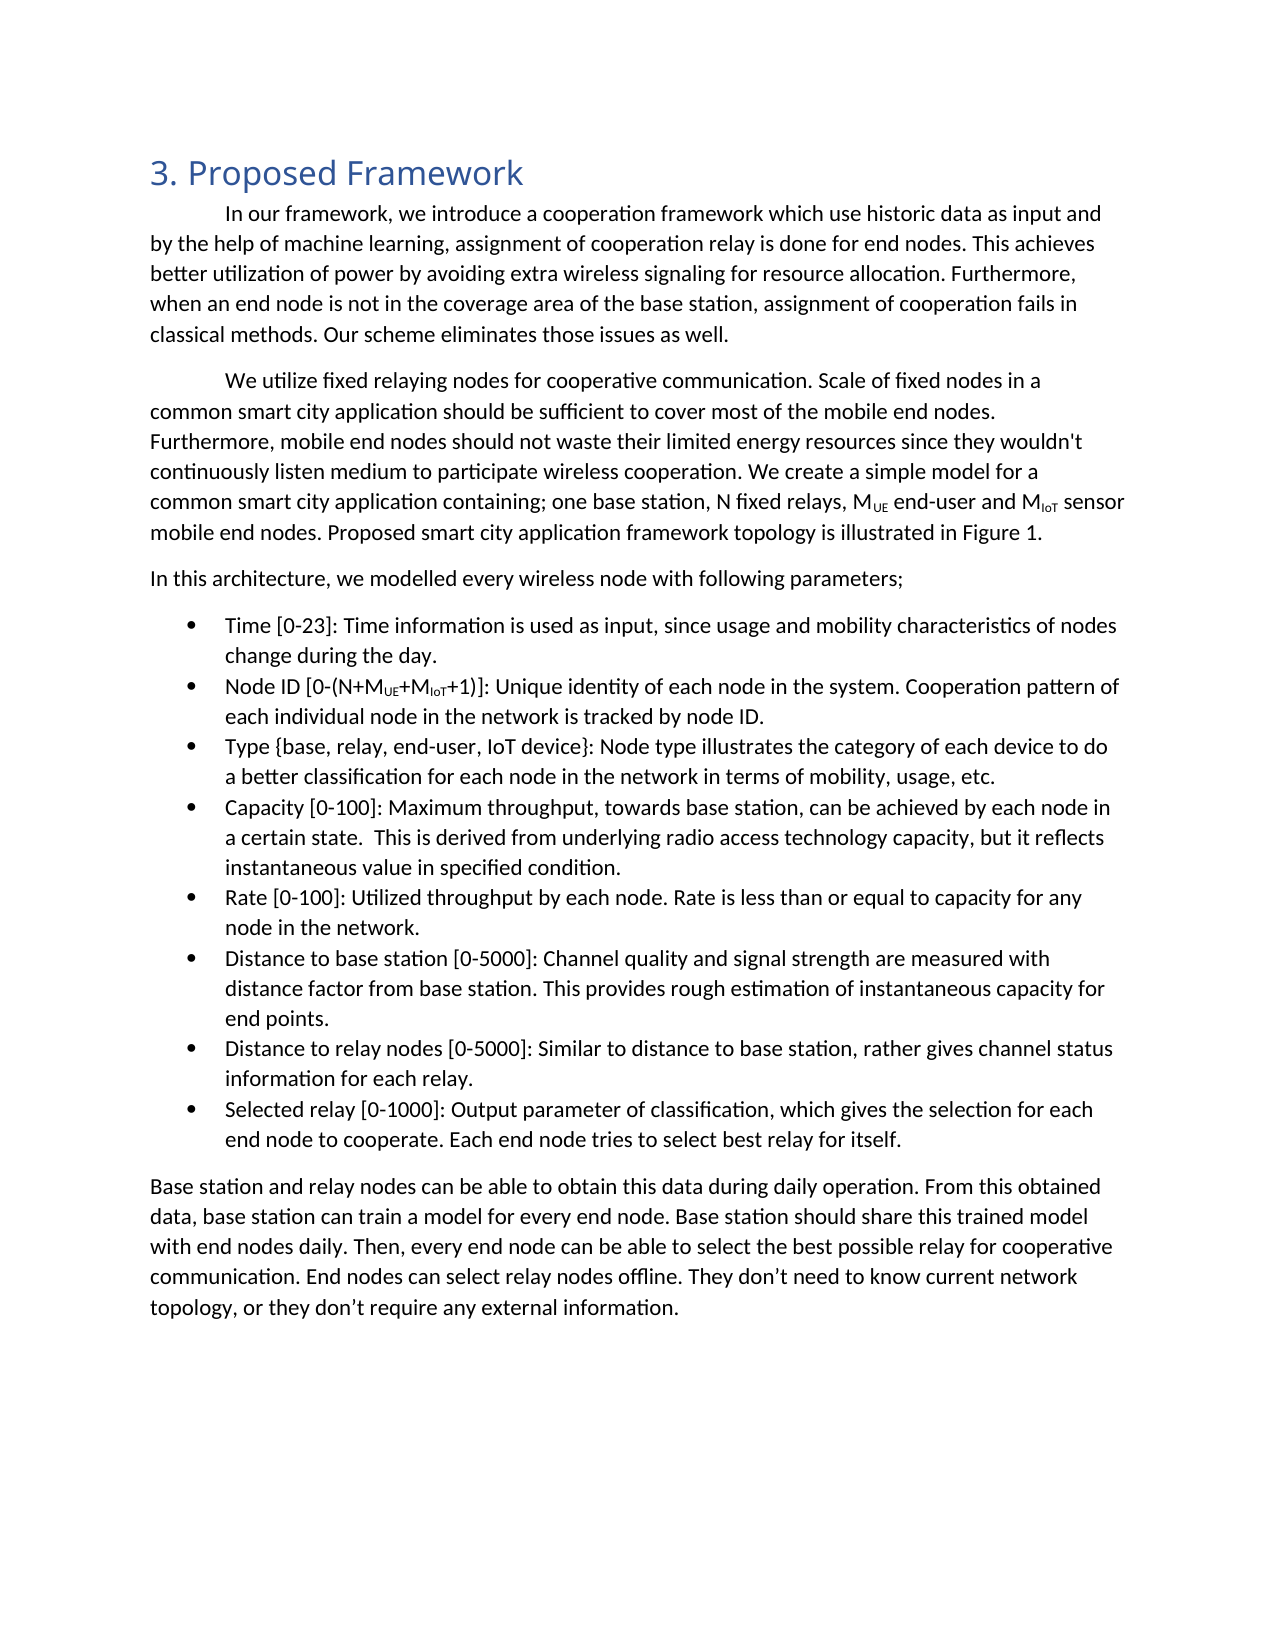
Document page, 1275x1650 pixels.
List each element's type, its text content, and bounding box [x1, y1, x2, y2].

text Base station and relay nodes can be able to obtain this data during daily operation. From this obtained data, base station can train a model for every end node. Base station should share this trained model with end nodes daily. Then, every end node can be able to select the best possible relay for cooperative communication. End nodes can select relay nodes offline. They don’t need to know current network topology, or they don’t require any external information. [150, 1172, 1125, 1321]
text In our framework, we introduce a cooperation framework which use historic data as input and by the help of machine learning, assignment of cooperation relay is done for end nodes. This achieves better utilization of power by avoiding extra wireless signaling for resource allocation. Furthermore, when an end node is not in the coverage area of the base station, assignment of cooperation fails in classical methods. Our scheme eliminates those issues as well. [150, 199, 1125, 348]
list Type {base, relay, end-user, IoT device}: Node type illustrates the category of each device to do a better classification for each node in the network in terms of mobility, usage, etc. [187, 732, 1125, 791]
list Distance to base station [0-5000]: Channel quality and signal strength are measured with distance factor from base station. This provides rough estimation of instantaneous capacity for end points. [187, 944, 1125, 1032]
list Node ID [0-(N+MUE+MIoT+1)]: Unique identity of each node in the system. Cooperation pattern of each individual node in the network is tracked by node ID. [187, 672, 1125, 730]
text We utilize fixed relaying nodes for cooperative communication. Scale of fixed nodes in a common smart city application should be sufficient to cover most of the mobile end nodes. Furthermore, mobile end nodes should not waste their limited energy resources since they wouldn't continuously listen medium to participate wireless cooperation. We create a simple model for a common smart city application containing; one base station, N fixed relays, MUE end-user and MIoT sensor mobile end nodes. Proposed smart city application framework topology is illustrated in Figure 1. [150, 367, 1125, 546]
list Time [0-23]: Time information is used as input, since usage and mobility characteristics of nodes change during the day. [187, 611, 1125, 670]
list Selected relay [0-1000]: Output parameter of classification, which gives the selection for each end node to cooperate. Each end node tries to select best relay for itself. [187, 1095, 1125, 1153]
subtitle Proposed Framework [150, 150, 1125, 195]
list Rate [0-100]: Utilized throughput by each node. Rate is less than or equal to capacity for any node in the network. [187, 883, 1125, 942]
list Capacity [0-100]: Maximum throughput, towards base station, can be achieved by each node in a certain state. This is derived from underlying radio access technology capacity, but it reflects instantaneous value in specified condition. [187, 793, 1125, 881]
list Distance to relay nodes [0-5000]: Similar to distance to base station, rather gives channel status information for each relay. [187, 1034, 1125, 1093]
text In this architecture, we modelled every wireless node with following parameters; [150, 564, 1125, 593]
